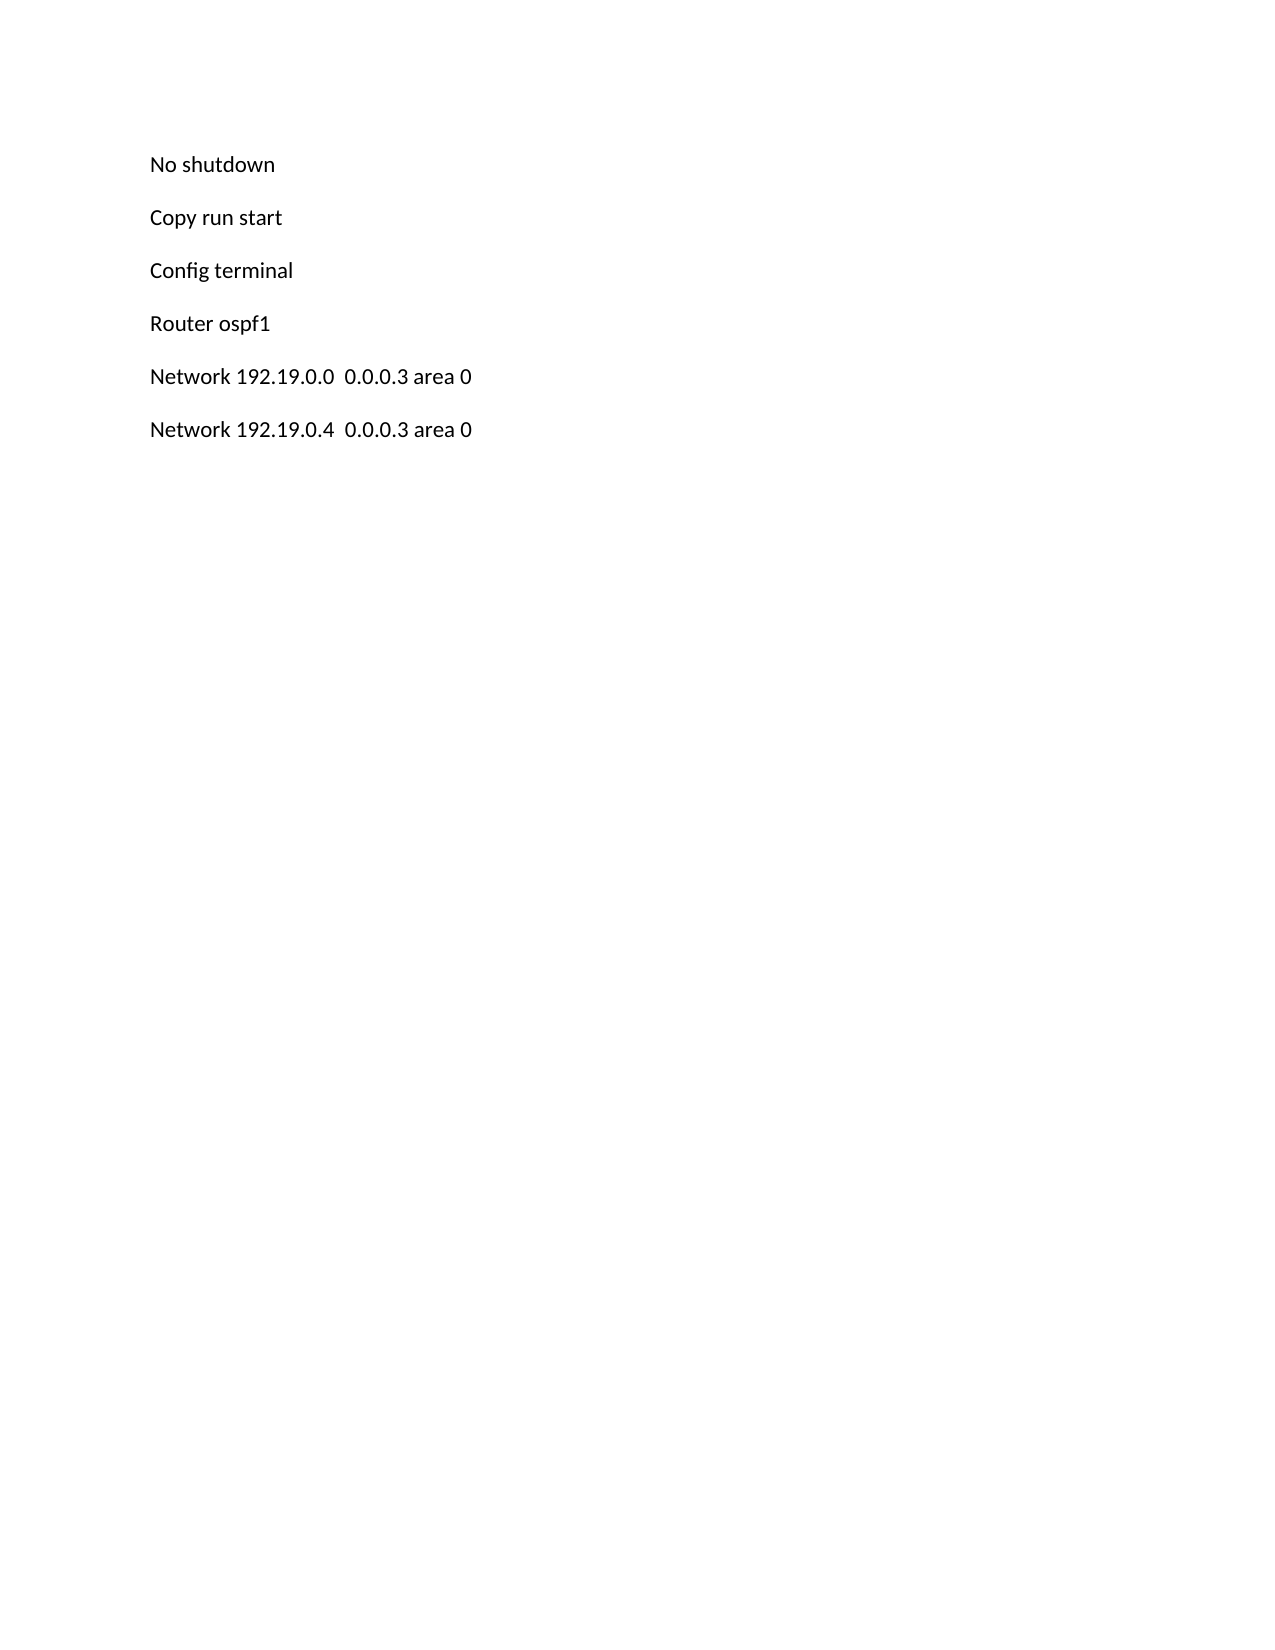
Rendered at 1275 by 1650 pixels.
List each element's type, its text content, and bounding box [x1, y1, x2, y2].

text Copy run start [150, 203, 1125, 231]
text Network 192.19.0.4 0.0.0.3 area 0 [150, 415, 1125, 443]
text Network 192.19.0.0 0.0.0.3 area 0 [150, 362, 1125, 390]
text Config terminal [150, 256, 1125, 284]
text No shutdown [150, 150, 1125, 178]
text Router ospf1 [150, 309, 1125, 337]
